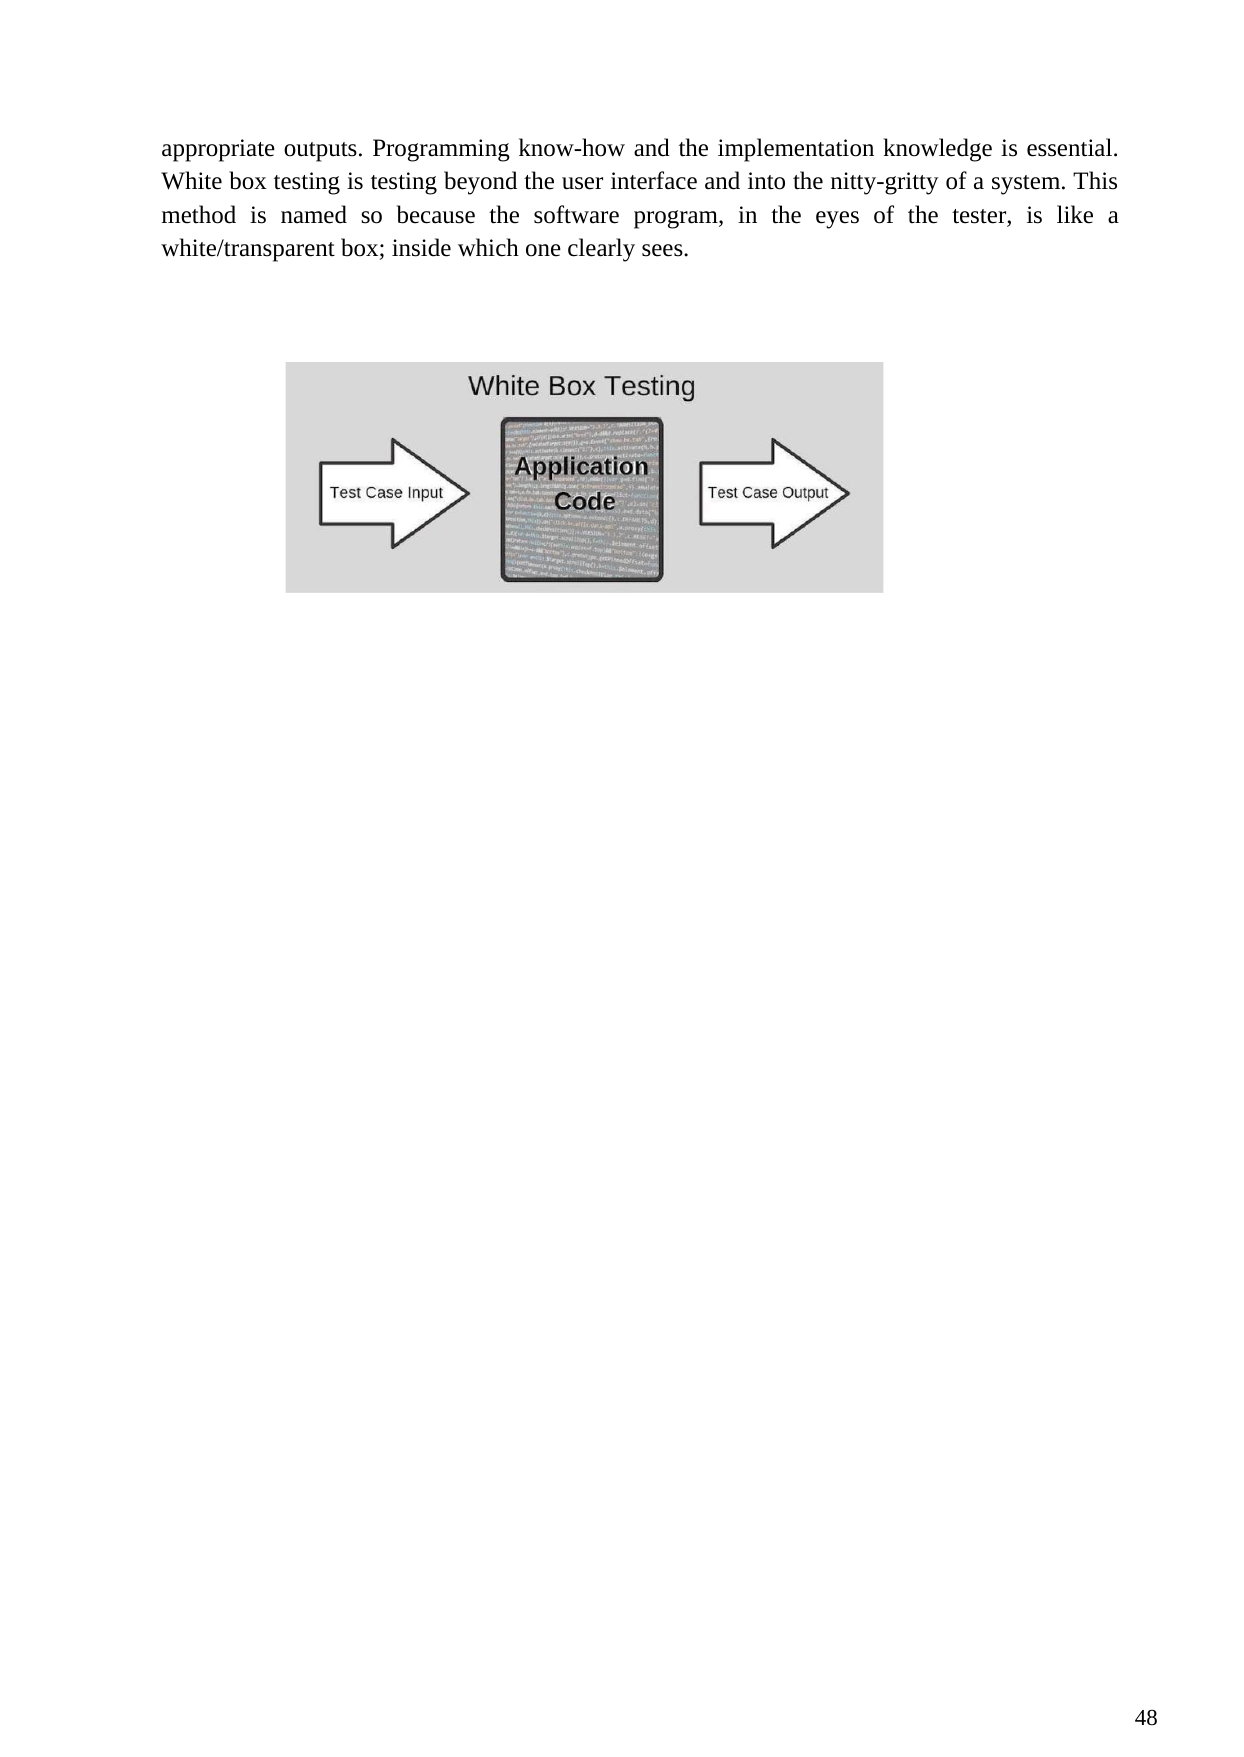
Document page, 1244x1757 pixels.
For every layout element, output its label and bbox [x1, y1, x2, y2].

text [161, 133, 1120, 262]
picture [285, 362, 884, 593]
